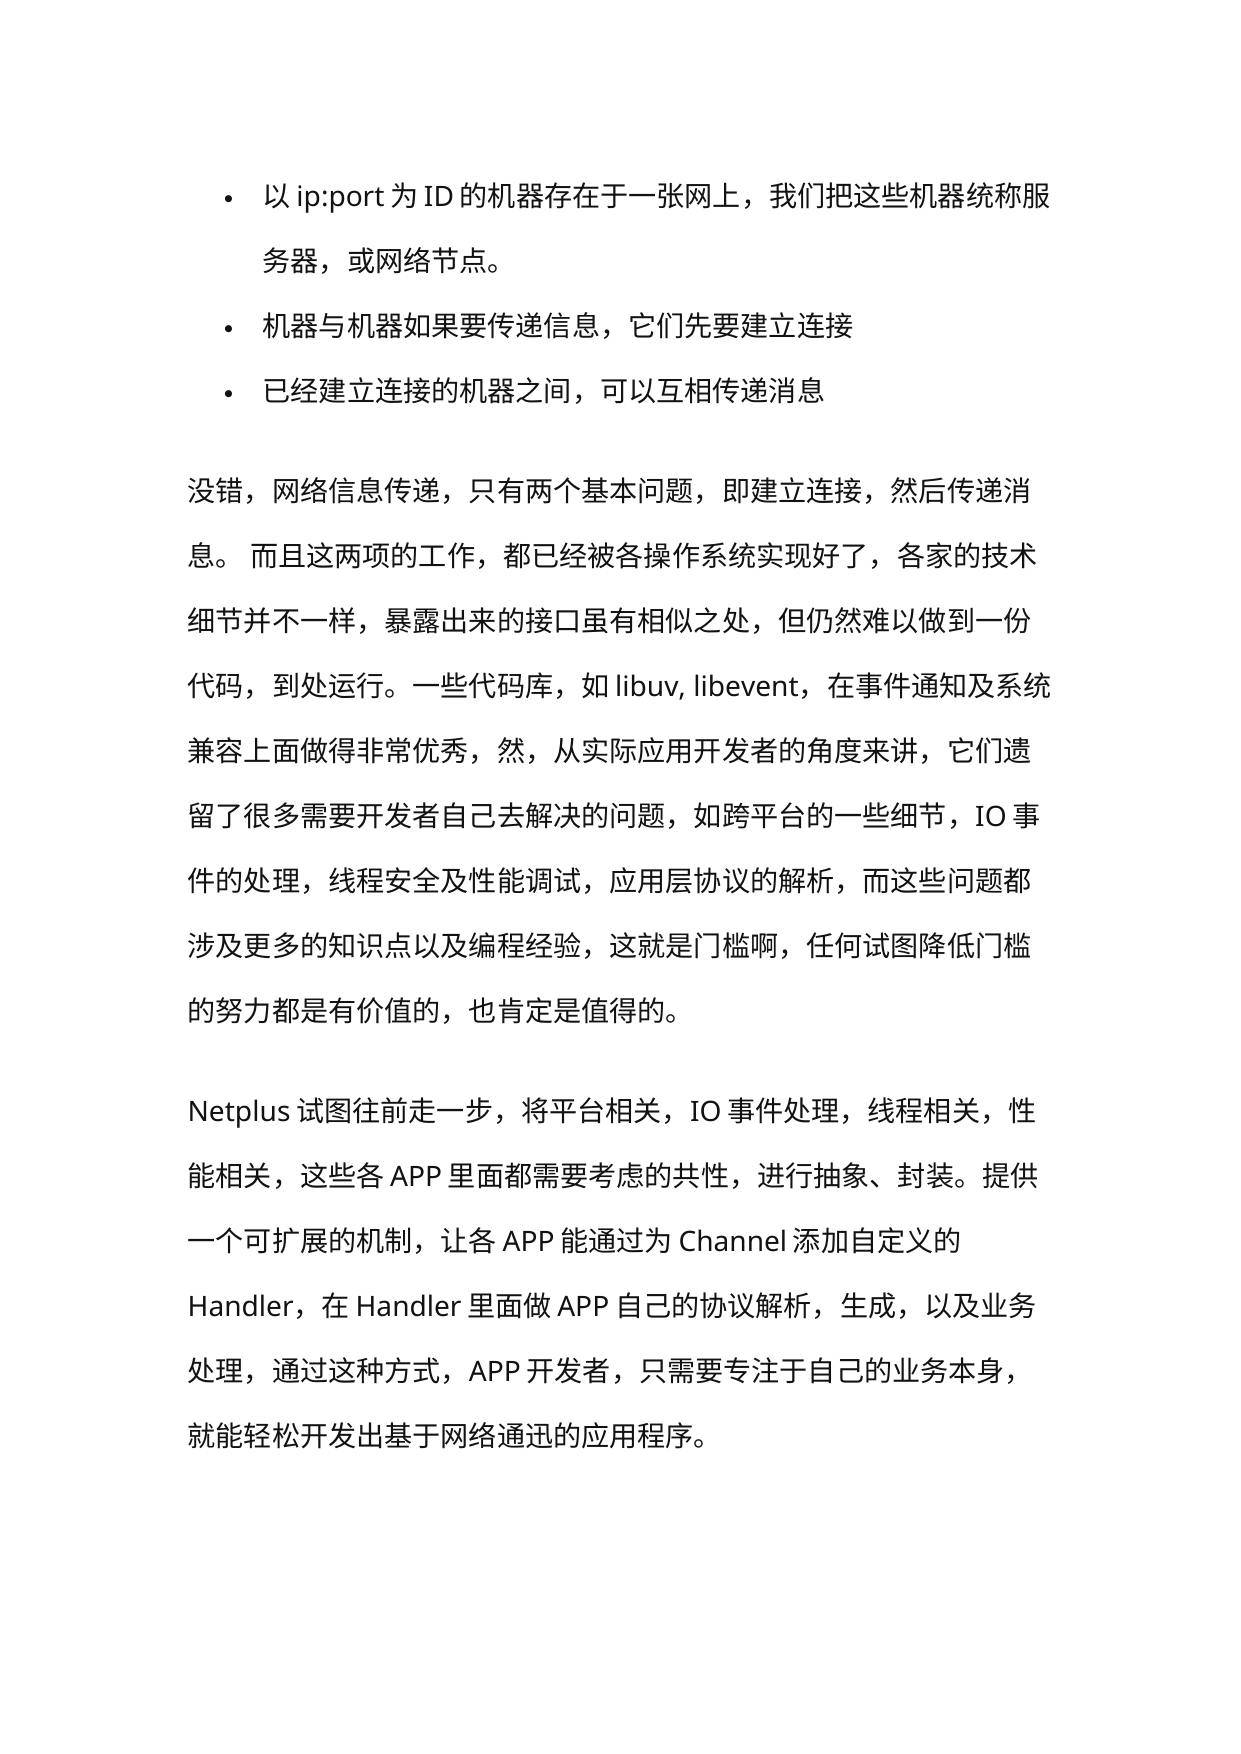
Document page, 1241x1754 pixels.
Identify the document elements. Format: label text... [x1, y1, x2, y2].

list 机器与机器如果要传递信息，它们先要建立连接 [225, 292, 1053, 357]
list 已经建立连接的机器之间，可以互相传递消息 [225, 357, 1053, 422]
text 没错，网络信息传递，只有两个基本问题，即建立连接，然后传递消息。 而且这两项的工作，都已经被各操作系统实现好了，各家的技术细节并不一样，暴露出来的接口虽有相似之处，但仍然难以做到一份代码，到处运行。一些代码库，如libuv, libevent，在事件通知及系统兼容上面做得非常优秀，然，从实际应用开发者的角度来讲，它们遗留了很多需要开发者自己去解决的问题，如跨平台的一些细节，IO事件的处理，线程安全及性能调试，应用层协议的解析，而这些问题都涉及更多的知识点以及编程经验，这就是门槛啊，任何试图降低门槛的努力都是有价值的，也肯定是值得的。 [187, 457, 1053, 1042]
list 以ip:port为ID的机器存在于一张网上，我们把这些机器统称服务器，或网络节点。 [225, 162, 1053, 292]
text Netplus试图往前走一步，将平台相关，IO事件处理，线程相关，性能相关，这些各APP里面都需要考虑的共性，进行抽象、封装。提供一个可扩展的机制，让各APP能通过为Channel添加自定义的Handler，在Handler里面做APP自己的协议解析，生成，以及业务处理，通过这种方式，APP开发者，只需要专注于自己的业务本身，就能轻松开发出基于网络通迅的应用程序。 [187, 1077, 1053, 1467]
